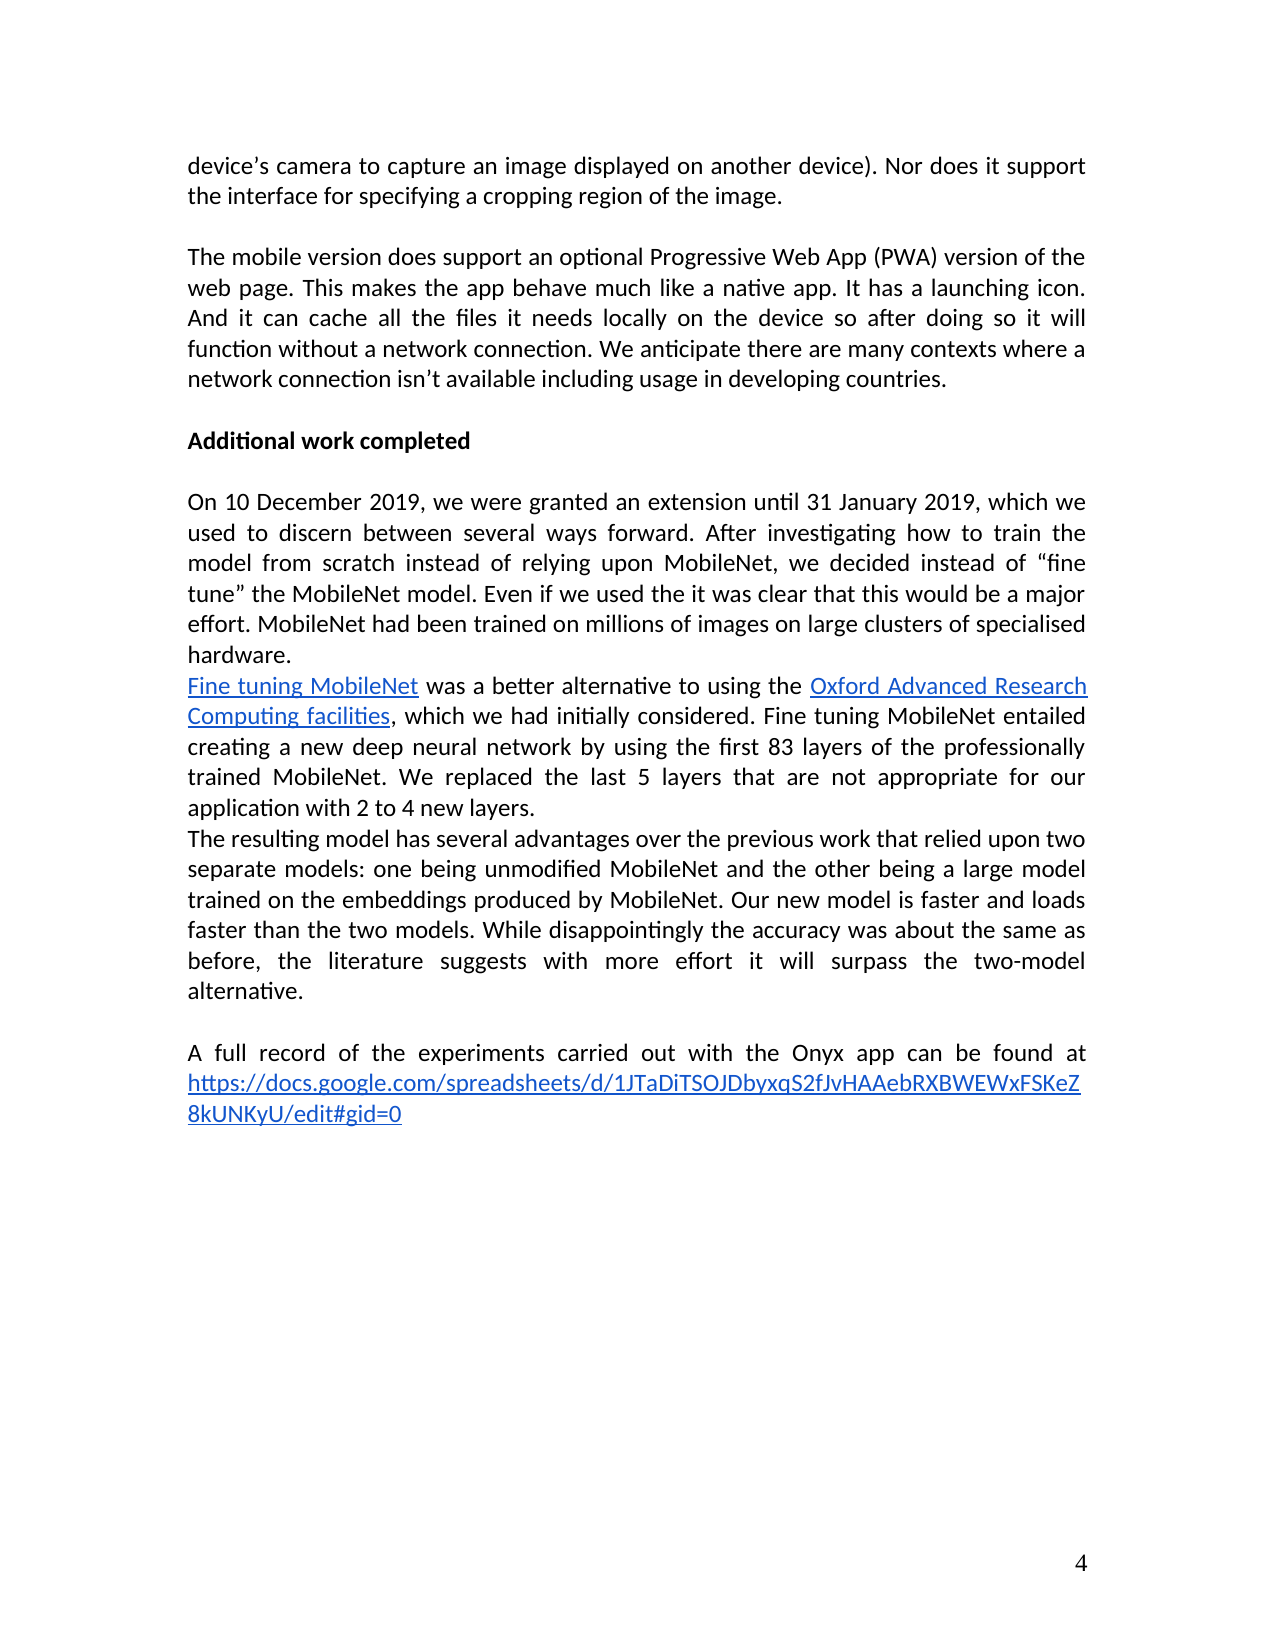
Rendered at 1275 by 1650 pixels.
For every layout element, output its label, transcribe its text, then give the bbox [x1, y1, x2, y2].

text Fine tuning MobileNet was a better alternative to using the Oxford Advanced Research Computing facilities, which we had initially considered. Fine tuning MobileNet entailed creating a new deep neural network by using the first 83 layers of the professionally trained MobileNet. We replaced the last 5 layers that are not appropriate for our application with 2 to 4 new layers. [187, 670, 1087, 822]
text Additional work completed [187, 425, 1087, 456]
text The resulting model has several advantages over the previous work that relied upon two separate models: one being unmodified MobileNet and the other being a large model trained on the embeddings produced by MobileNet. Our new model is faster and loads faster than the two models. While disappointingly the accuracy was about the same as before, the literature suggests with more effort it will surpass the two-model alternative. [187, 823, 1087, 1006]
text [187, 150, 1087, 211]
text The mobile version does support an optional Progressive Web App (PWA) version of the web page. This makes the app behave much like a native app. It has a launching icon. And it can cache all the files it needs locally on the device so after doing so it will function without a network connection. We anticipate there are many contexts where a network connection isn’t available including usage in developing countries. [187, 242, 1087, 394]
text A full record of the experiments carried out with the Onyx app can be found at https://docs.google.com/spreadsheets/d/1JTaDiTSOJDbyxqS2fJvHAAebRXBWEWxFSKeZ8kUNKyU/edit#gid=0 [187, 1037, 1087, 1128]
text On 10 December 2019, we were granted an extension until 31 January 2019, which we used to discern between several ways forward. After investigating how to train the model from scratch instead of relying upon MobileNet, we decided instead of “fine tune” the MobileNet model. Even if we used the it was clear that this would be a major effort. MobileNet had been trained on millions of images on large clusters of specialised hardware. [187, 487, 1087, 670]
